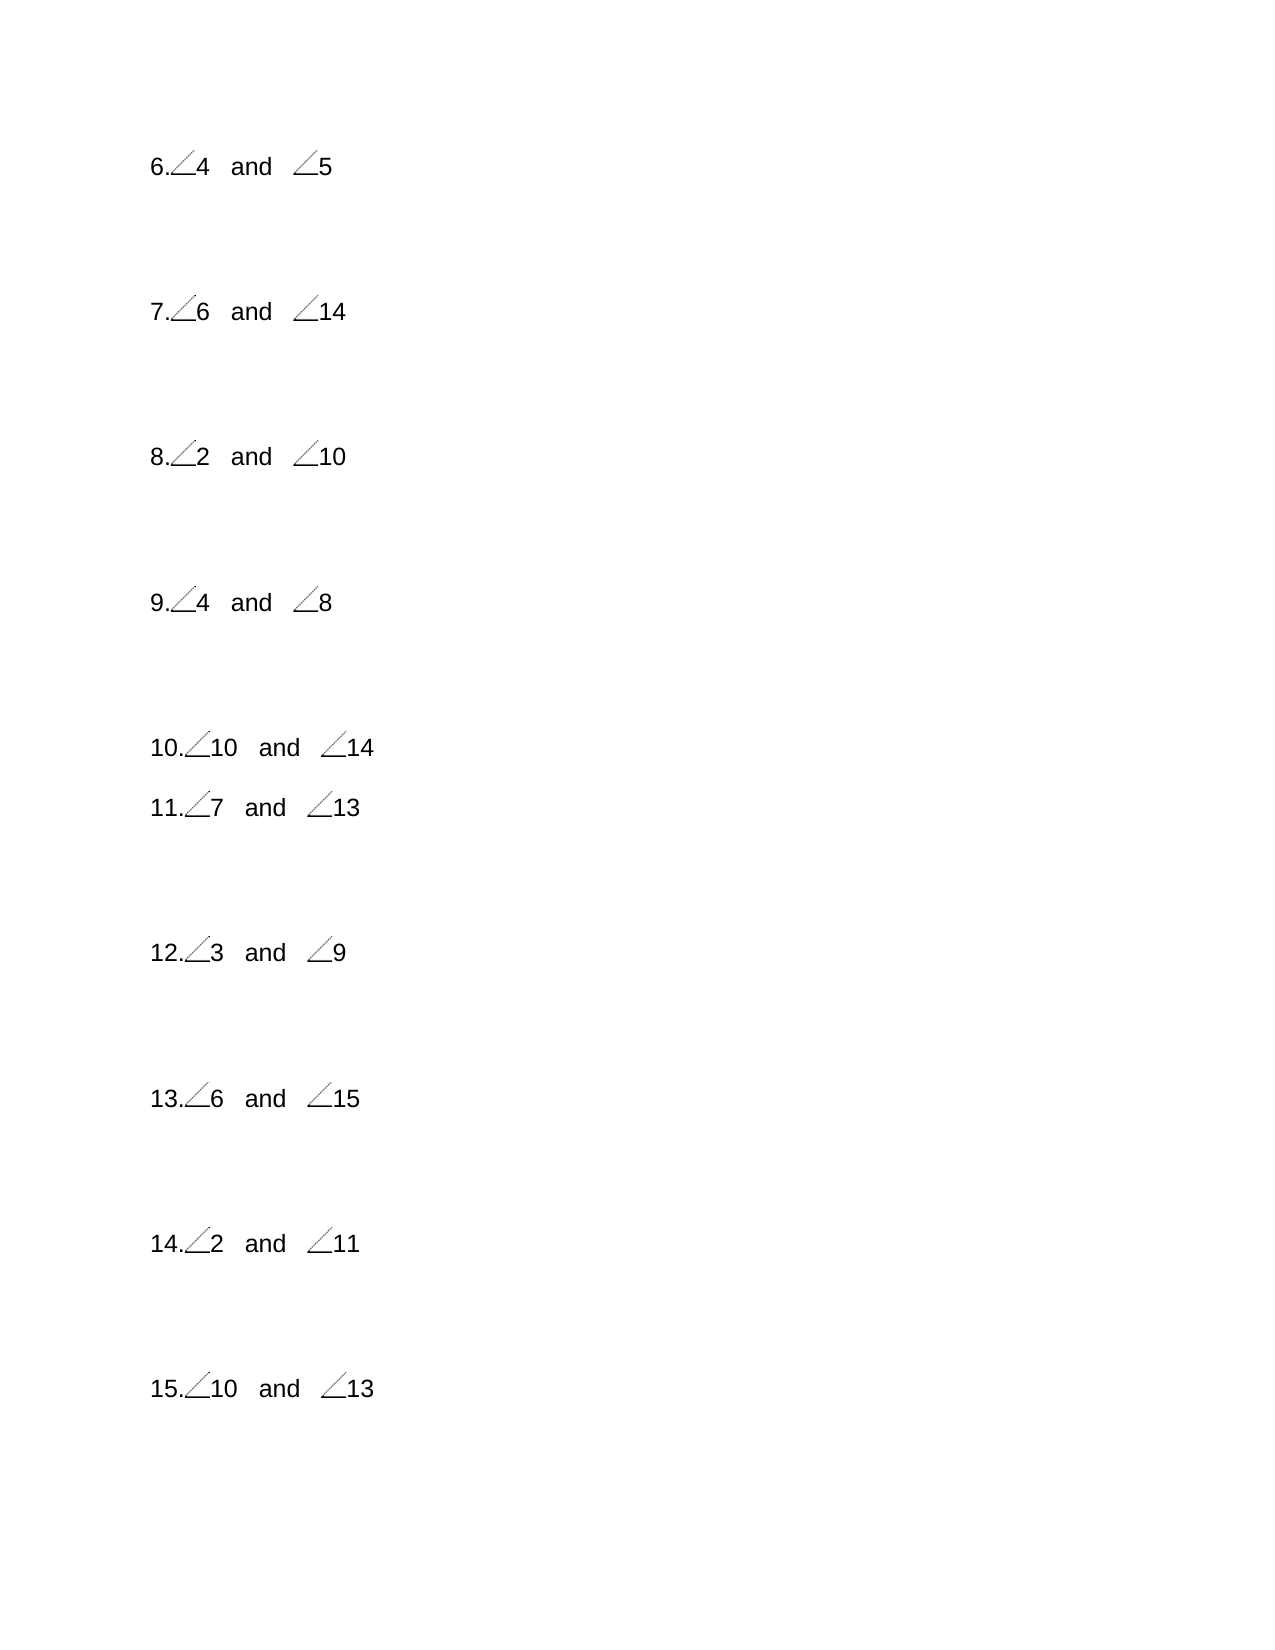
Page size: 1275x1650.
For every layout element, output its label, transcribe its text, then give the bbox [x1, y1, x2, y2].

text 12.3 and 9 [150, 937, 1125, 967]
text 15.10 and 13 [150, 1373, 1125, 1403]
picture [321, 1372, 347, 1398]
text 14.2 and 11 [150, 1227, 1125, 1258]
picture [307, 1227, 333, 1253]
picture [184, 731, 210, 757]
picture [293, 586, 319, 612]
text 7.6 and 14 [150, 295, 1125, 326]
picture [184, 1227, 210, 1253]
picture [184, 791, 210, 817]
picture [321, 731, 347, 757]
picture [293, 295, 319, 321]
picture [293, 150, 319, 175]
picture [307, 791, 333, 817]
picture [170, 295, 196, 321]
text 9.4 and 8 [150, 586, 1125, 617]
picture [184, 936, 210, 962]
picture [184, 1082, 210, 1107]
picture [307, 936, 333, 962]
picture [170, 150, 196, 175]
picture [307, 1082, 333, 1107]
picture [170, 586, 196, 612]
picture [184, 1372, 210, 1398]
text 6.4 and 5 [150, 150, 1125, 180]
text 13.6 and 15 [150, 1082, 1125, 1112]
picture [170, 440, 196, 466]
text 11.7 and 13 [150, 791, 1125, 821]
text 10.10 and 14 [150, 732, 1125, 762]
text 8.2 and 10 [150, 441, 1125, 471]
picture [293, 440, 319, 466]
